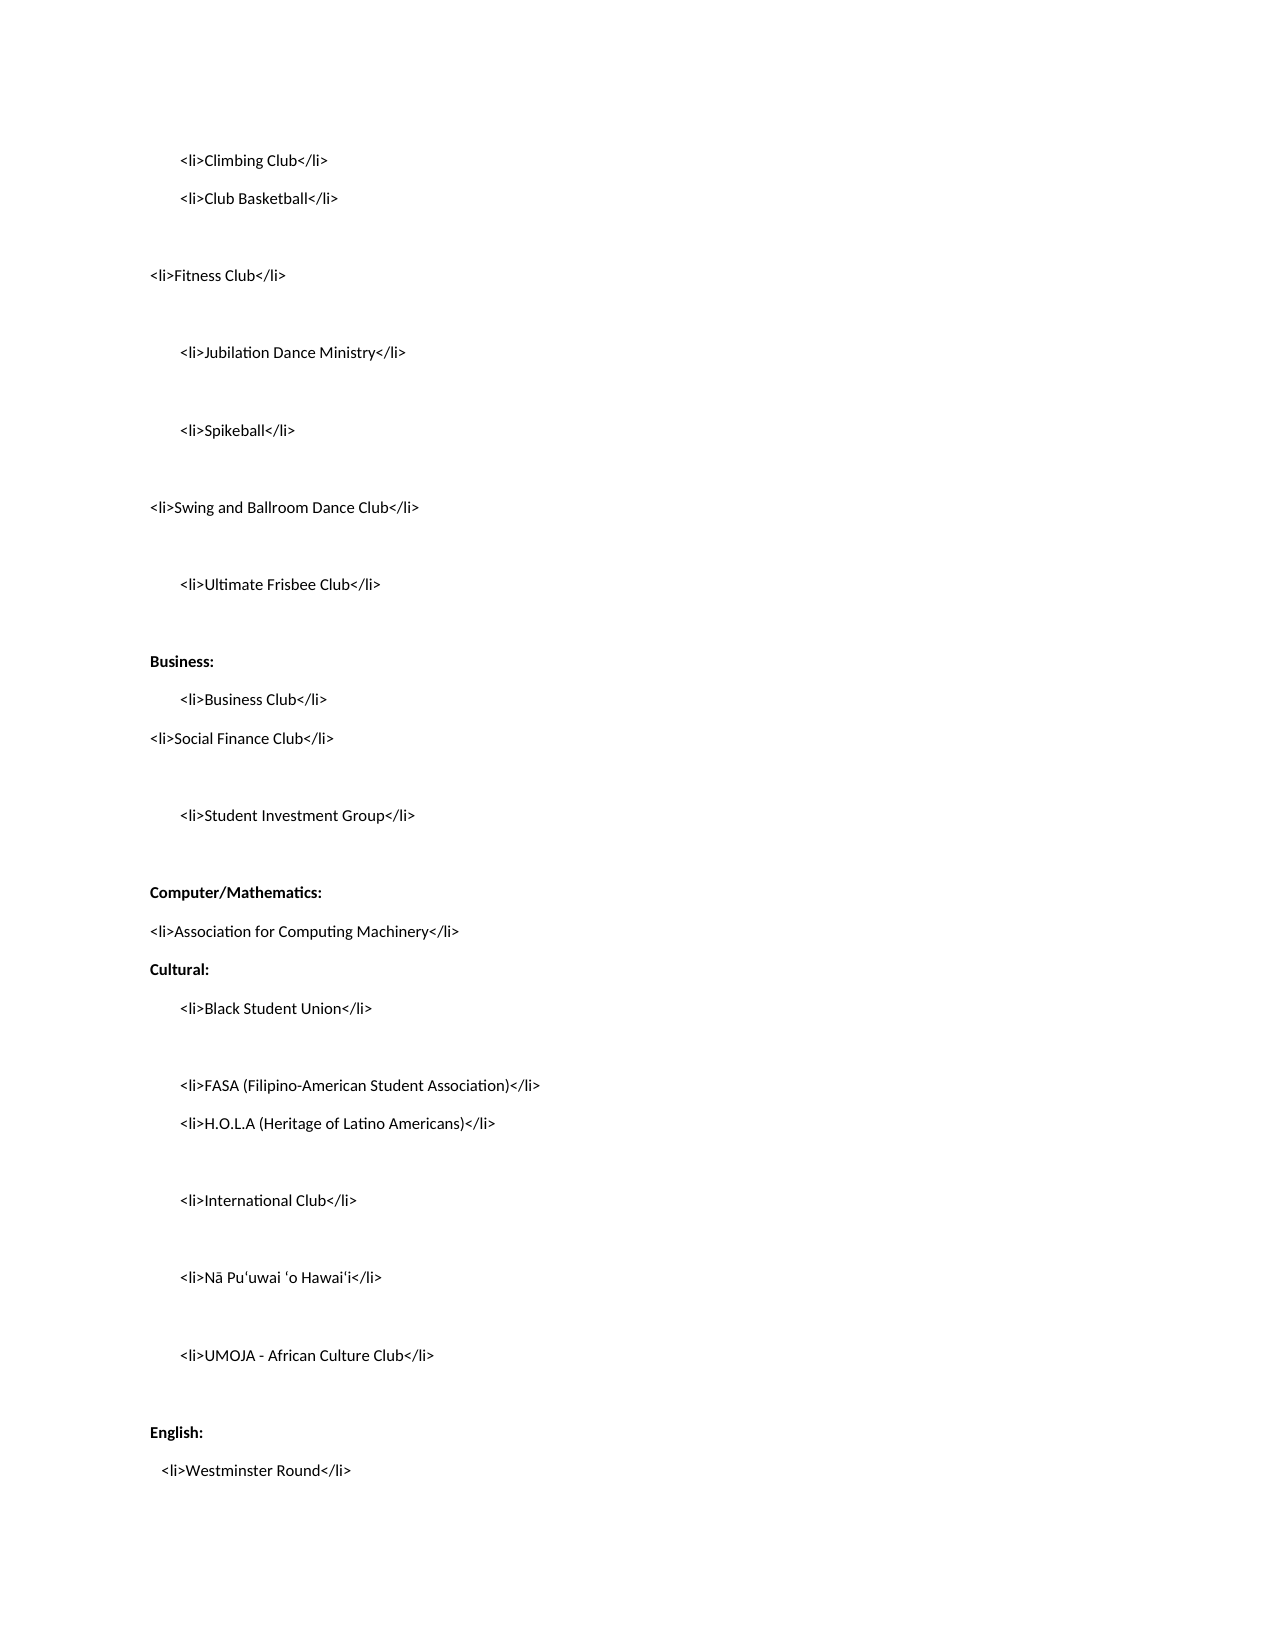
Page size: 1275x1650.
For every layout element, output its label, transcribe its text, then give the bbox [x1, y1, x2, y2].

text <li>Fitness Club</li> [150, 266, 1125, 286]
text <li>FASA (Filipino-American Student Association)</li> [150, 1075, 1125, 1095]
text <li>Climbing Club</li> [150, 150, 1125, 170]
text Business: [150, 651, 1125, 671]
text <li>Association for Computing Machinery</li> [150, 921, 1125, 941]
text <li>Jubilation Dance Ministry</li> [150, 343, 1125, 363]
text <li>Swing and Ballroom Dance Club</li> [150, 497, 1125, 517]
text <li>Spikeball</li> [150, 420, 1125, 440]
text Cultural: [150, 959, 1125, 980]
text <li>International Club</li> [150, 1191, 1125, 1211]
text <li>Nā Puʻuwai ʻo Hawaiʻi</li> [150, 1268, 1125, 1288]
text <li>Business Club</li> [150, 689, 1125, 710]
text <li>Social Finance Club</li> [150, 728, 1125, 748]
text Computer/Mathematics: [150, 882, 1125, 903]
text <li>Black Student Union</li> [150, 998, 1125, 1018]
text <li>UMOJA - African Culture Club</li> [150, 1345, 1125, 1365]
text English: [150, 1422, 1125, 1442]
text <li>H.O.L.A (Heritage of Latino Americans)</li> [150, 1113, 1125, 1134]
text <li>Westminster Round</li> [150, 1460, 1125, 1481]
text <li>Club Basketball</li> [150, 188, 1125, 209]
text <li>Student Investment Group</li> [150, 805, 1125, 826]
text <li>Ultimate Frisbee Club</li> [150, 574, 1125, 594]
